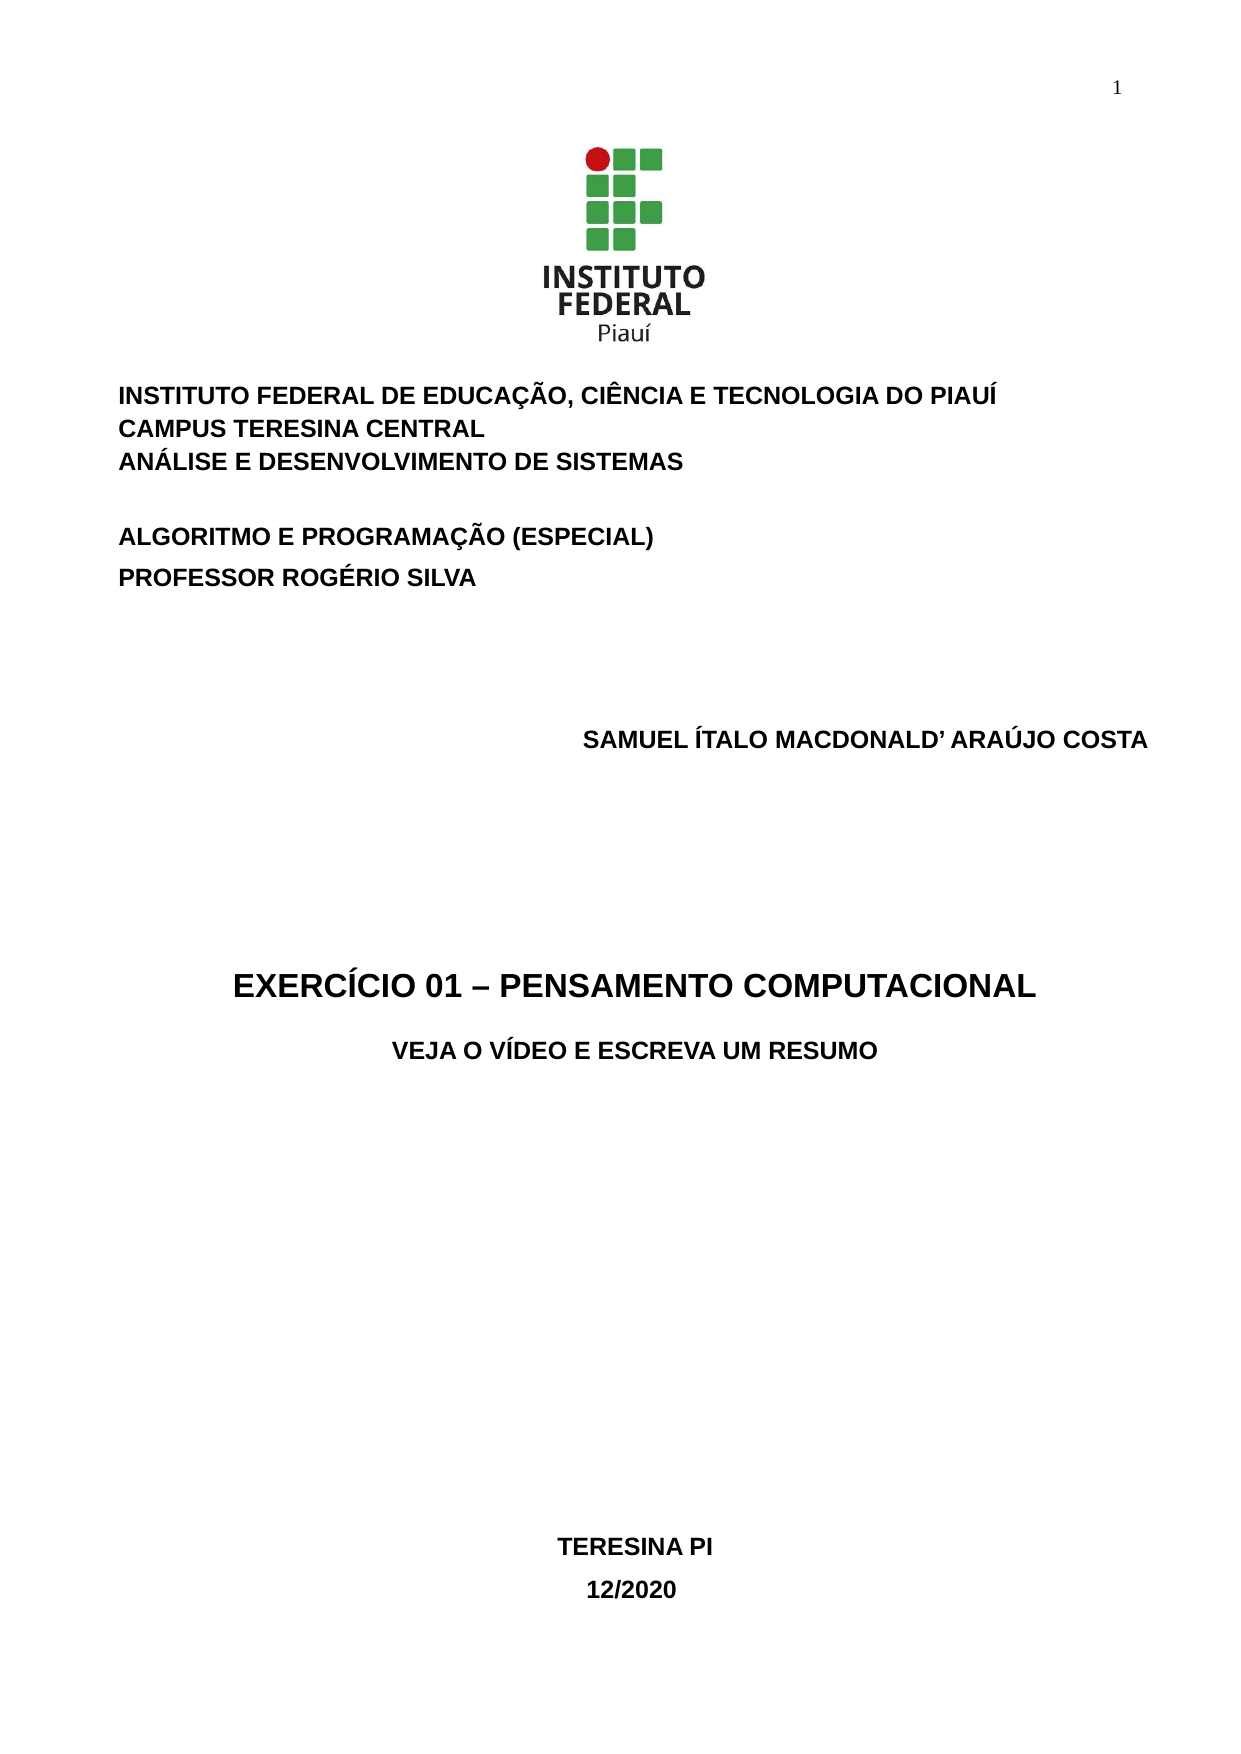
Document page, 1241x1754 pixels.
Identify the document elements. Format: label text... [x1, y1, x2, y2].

text ALGORITMO E PROGRAMAÇÃO (ESPECIAL) [118, 522, 1122, 550]
text CAMPUS TERESINA CENTRAL [118, 414, 1152, 443]
text ANÁLISE E DESENVOLVIMENTO DE SISTEMAS [118, 447, 1152, 476]
text PROFESSOR ROGÉRIO SILVA [118, 563, 1152, 592]
text 12/2020 [177, 1575, 1122, 1604]
text SAMUEL ÍTALO MACDONALD’ ARAÚJO COSTA [118, 725, 1152, 754]
text VEJA O VÍDEO E ESCREVA UM RESUMO [118, 1036, 1152, 1065]
picture [510, 132, 737, 359]
text INSTITUTO FEDERAL DE EDUCAÇÃO, CIÊNCIA E TECNOLOGIA DO PIAUÍ [118, 381, 1152, 410]
subtitle EXERCÍCIO 01 – PENSAMENTO COMPUTACIONAL [118, 966, 1152, 1004]
text TERESINA PI [118, 1532, 1152, 1561]
